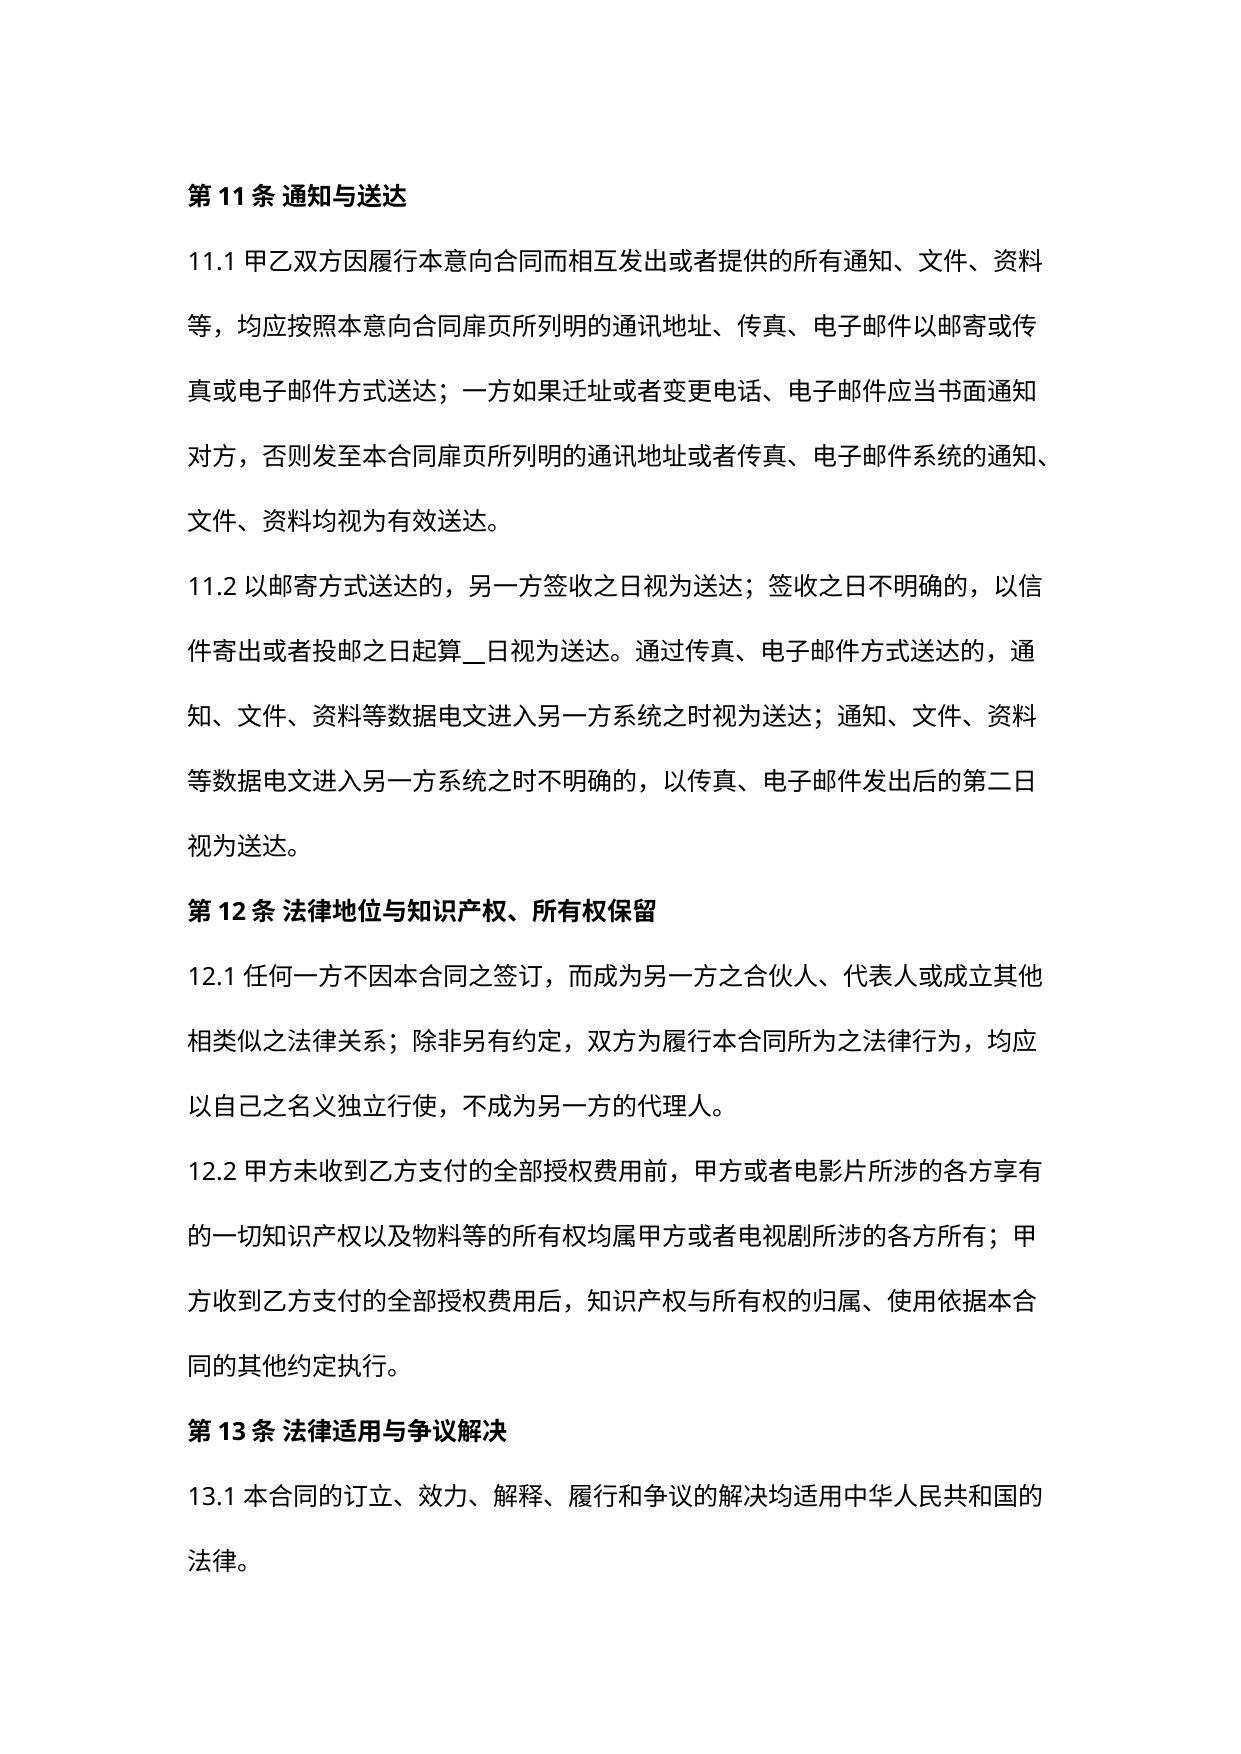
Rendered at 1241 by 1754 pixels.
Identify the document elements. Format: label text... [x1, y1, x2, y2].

text 13.1 本合同的订立、效力、解释、履行和争议的解决均适用中华人民共和国的法律。 [187, 1462, 1053, 1592]
text 11.2 以邮寄方式送达的，另一方签收之日视为送达；签收之日不明确的，以信件寄出或者投邮之日起算 日视为送达。通过传真、电子邮件方式送达的，通知、文件、资料等数据电文进入另一方系统之时视为送达；通知、文件、资料等数据电文进入另一方系统之时不明确的，以传真、电子邮件发出后的第二日视为送达。 [187, 552, 1053, 877]
text 11.1 甲乙双方因履行本意向合同而相互发出或者提供的所有通知、文件、资料等，均应按照本意向合同扉页所列明的通讯地址、传真、电子邮件以邮寄或传真或电子邮件方式送达；一方如果迁址或者变更电话、电子邮件应当书面通知对方，否则发至本合同扉页所列明的通讯地址或者传真、电子邮件系统的通知、文件、资料均视为有效送达。 [187, 227, 1053, 552]
text 12.1 任何一方不因本合同之签订，而成为另一方之合伙人、代表人或成立其他相类似之法律关系；除非另有约定，双方为履行本合同所为之法律行为，均应以自己之名义独立行使，不成为另一方的代理人。 [187, 942, 1053, 1137]
text 12.2 甲方未收到乙方支付的全部授权费用前，甲方或者电影片所涉的各方享有的一切知识产权以及物料等的所有权均属甲方或者电视剧所涉的各方所有；甲方收到乙方支付的全部授权费用后，知识产权与所有权的归属、使用依据本合同的其他约定执行。 [187, 1137, 1053, 1397]
subtitle 第13条 法律适用与争议解决 [187, 1397, 1053, 1462]
subtitle 第11条 通知与送达 [187, 162, 1053, 227]
subtitle 第12条 法律地位与知识产权、所有权保留 [187, 877, 1053, 942]
